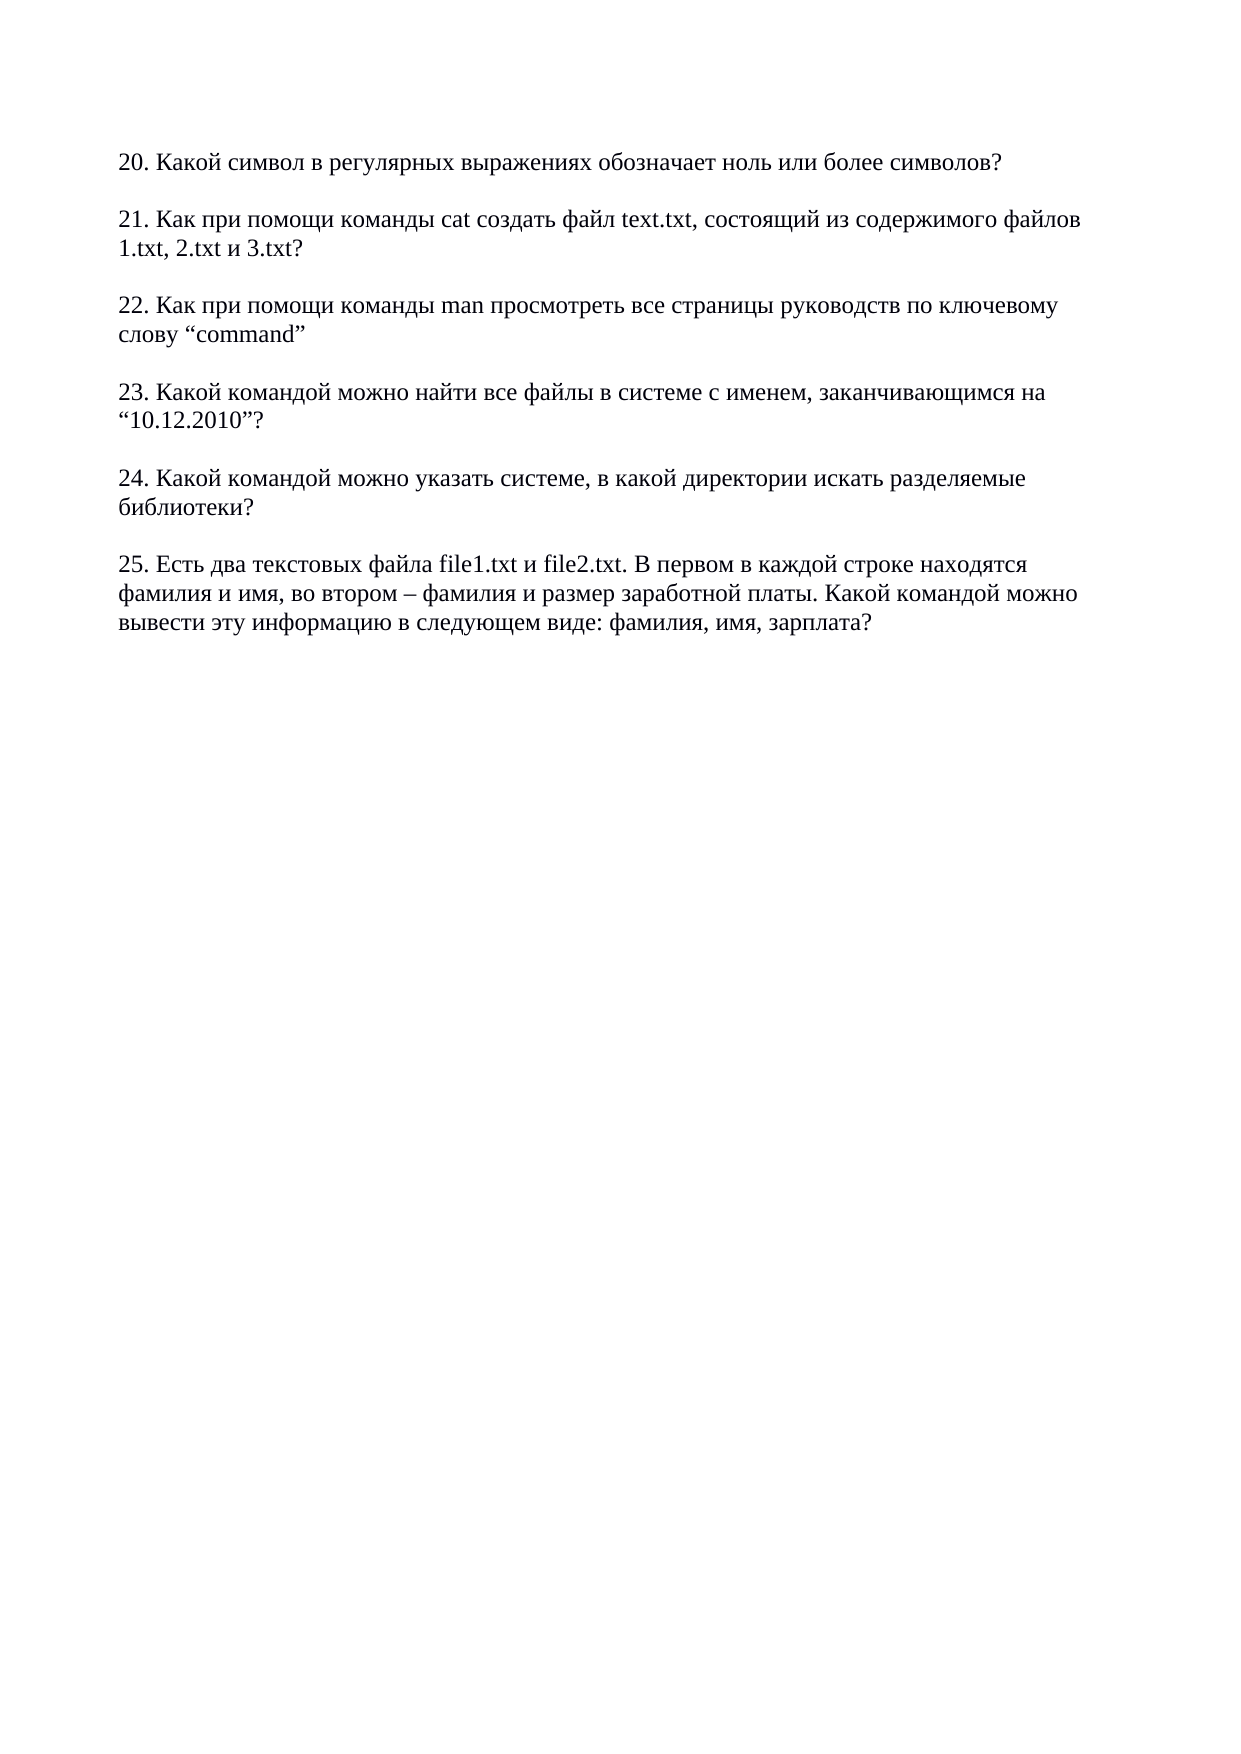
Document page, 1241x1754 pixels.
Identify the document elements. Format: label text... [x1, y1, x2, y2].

text 23. Какой командой можно найти все файлы в системе с именем, заканчивающимся на “10.12.2010”? [118, 377, 1122, 434]
text 24. Какой командой можно указать системе, в какой директории искать разделяемые библиотеки? [118, 463, 1122, 521]
text 21. Как при помощи команды cat создать файл text.txt, состоящий из содержимого файлов 1.txt, 2.txt и 3.txt? [118, 204, 1122, 262]
text 20. Какой символ в регулярных выражениях обозначает ноль или более символов? [118, 147, 1122, 176]
text 25. Есть два текстовых файла file1.txt и file2.txt. В первом в каждой строке находятся фамилия и имя, во втором – фамилия и размер заработной платы. Какой командой можно вывести эту информацию в следующем виде: фамилия, имя, зарплата? [118, 549, 1122, 636]
text 22. Как при помощи команды man просмотреть все страницы руководств по ключевому слову “command” [118, 291, 1122, 348]
